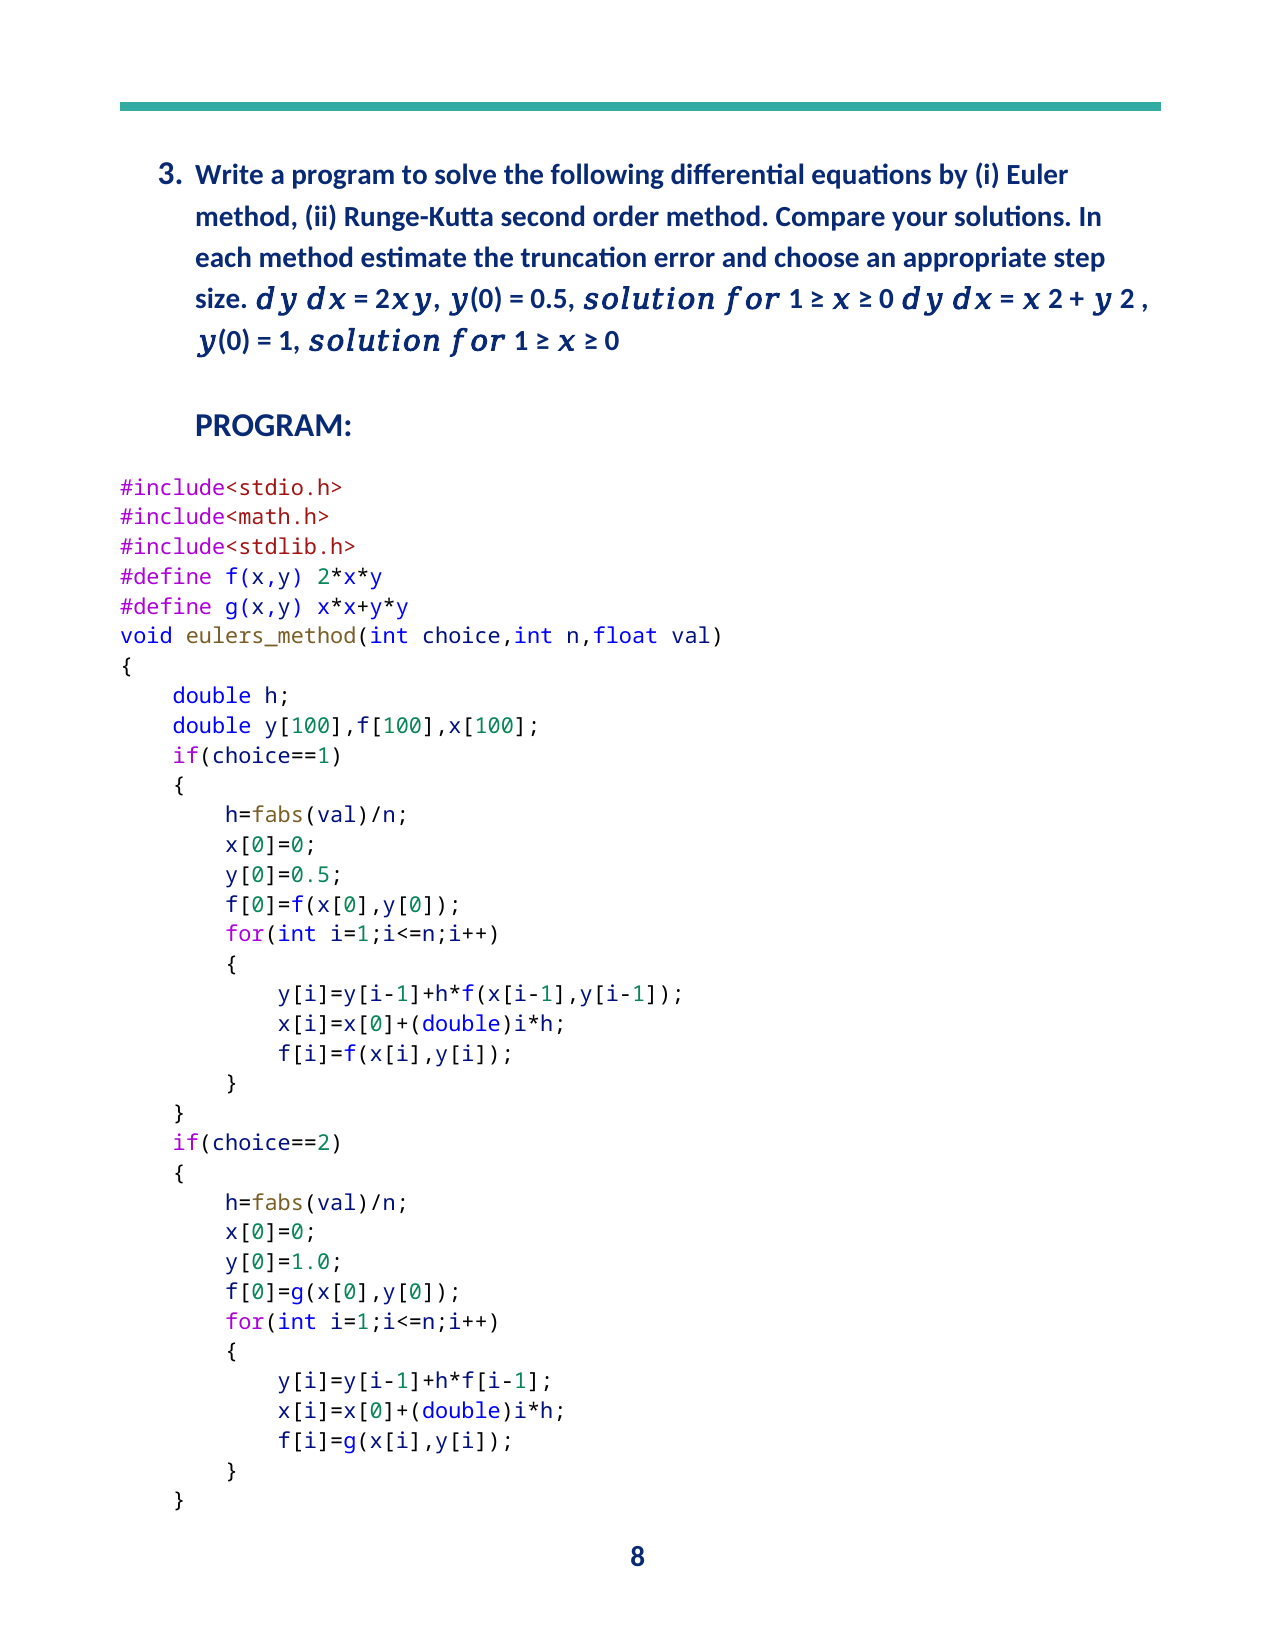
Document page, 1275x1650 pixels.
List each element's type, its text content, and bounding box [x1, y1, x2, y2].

text for(int i=1;i<=n;i++) [120, 1306, 1155, 1336]
text if(choice==2) [120, 1127, 1155, 1157]
text y[i]=y[i-1]+h*f[i-1]; [120, 1365, 1155, 1395]
text y[i]=y[i-1]+h*f(x[i-1],y[i-1]); [120, 978, 1155, 1008]
text { [120, 769, 1155, 799]
text } [120, 1067, 1155, 1097]
text if(choice==1) [120, 740, 1155, 769]
text } [120, 1455, 1155, 1484]
text } [120, 1484, 1155, 1514]
text y[0]=1.0; [120, 1246, 1155, 1276]
text double y[100],f[100],x[100]; [120, 710, 1155, 740]
text { [120, 948, 1155, 978]
text x[i]=x[0]+(double)i*h; [120, 1008, 1155, 1038]
list PROGRAM: [195, 404, 1155, 445]
text f[i]=f(x[i],y[i]); [120, 1038, 1155, 1067]
text x[0]=0; [120, 829, 1155, 859]
text { [120, 1336, 1155, 1365]
text { [120, 650, 1155, 680]
text for(int i=1;i<=n;i++) [120, 918, 1155, 948]
text y[0]=0.5; [120, 859, 1155, 889]
text #define f(x,y) 2*x*y [120, 561, 1155, 591]
text #include<math.h> [120, 501, 1155, 531]
text double h; [120, 680, 1155, 710]
text x[i]=x[0]+(double)i*h; [120, 1395, 1155, 1425]
text { [120, 1157, 1155, 1187]
text h=fabs(val)/n; [120, 1187, 1155, 1216]
text x[0]=0; [120, 1216, 1155, 1246]
text h=fabs(val)/n; [120, 799, 1155, 829]
text void eulers_method(int choice,int n,float val) [120, 621, 1155, 650]
text #include<stdio.h> [120, 472, 1155, 501]
text f[i]=g(x[i],y[i]); [120, 1425, 1155, 1455]
text f[0]=g(x[0],y[0]); [120, 1276, 1155, 1306]
text #define g(x,y) x*x+y*y [120, 591, 1155, 621]
text } [120, 1097, 1155, 1127]
text f[0]=f(x[0],y[0]); [120, 889, 1155, 918]
text #include<stdlib.h> [120, 531, 1155, 561]
list Write a program to solve the following differential equations by (i) Euler method, (ii) Runge-Kutta second order method. Compare your solutions. In each method estimate the truncation error and choose an appropriate step size. 𝑑𝑦 𝑑𝑥 = 2𝑥𝑦, 𝑦(0) = 0.5, 𝑠𝑜𝑙𝑢𝑡𝑖𝑜𝑛 𝑓𝑜𝑟 1 ≥ 𝑥 ≥ 0 𝑑𝑦 𝑑𝑥 = 𝑥 2 + 𝑦 2 , 𝑦(0) = 1, 𝑠𝑜𝑙𝑢𝑡𝑖𝑜𝑛 𝑓𝑜𝑟 1 ≥ 𝑥 ≥ 0 [157, 152, 1155, 358]
